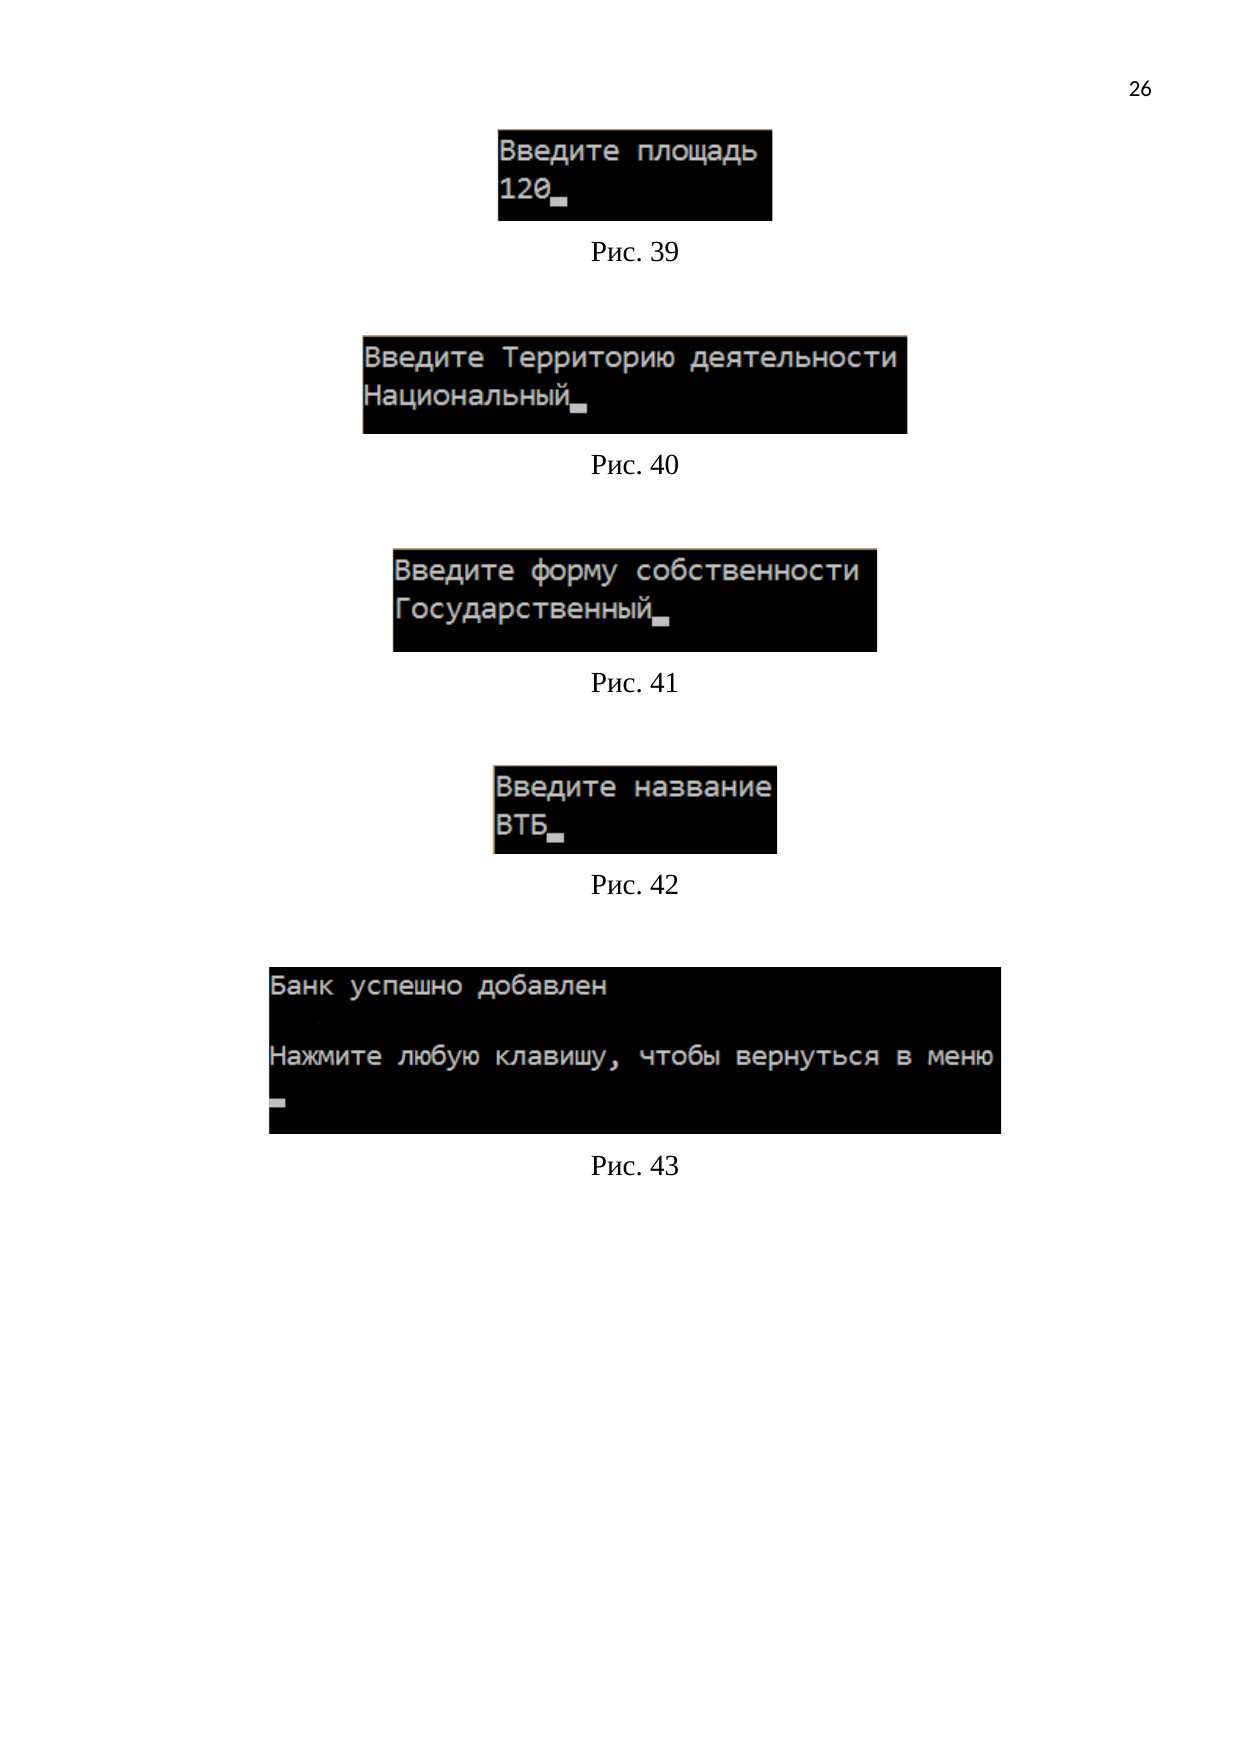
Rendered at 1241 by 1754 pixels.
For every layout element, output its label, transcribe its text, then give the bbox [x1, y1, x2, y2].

text Рис. 42 [118, 867, 1152, 901]
picture [497, 129, 773, 221]
picture [268, 967, 1002, 1134]
text Рис. 43 [118, 1148, 1152, 1181]
picture [362, 335, 908, 434]
text Рис. 39 [118, 234, 1152, 268]
text Рис. 40 [118, 447, 1152, 481]
picture [392, 548, 878, 652]
picture [492, 765, 778, 854]
text Рис. 41 [118, 665, 1152, 699]
